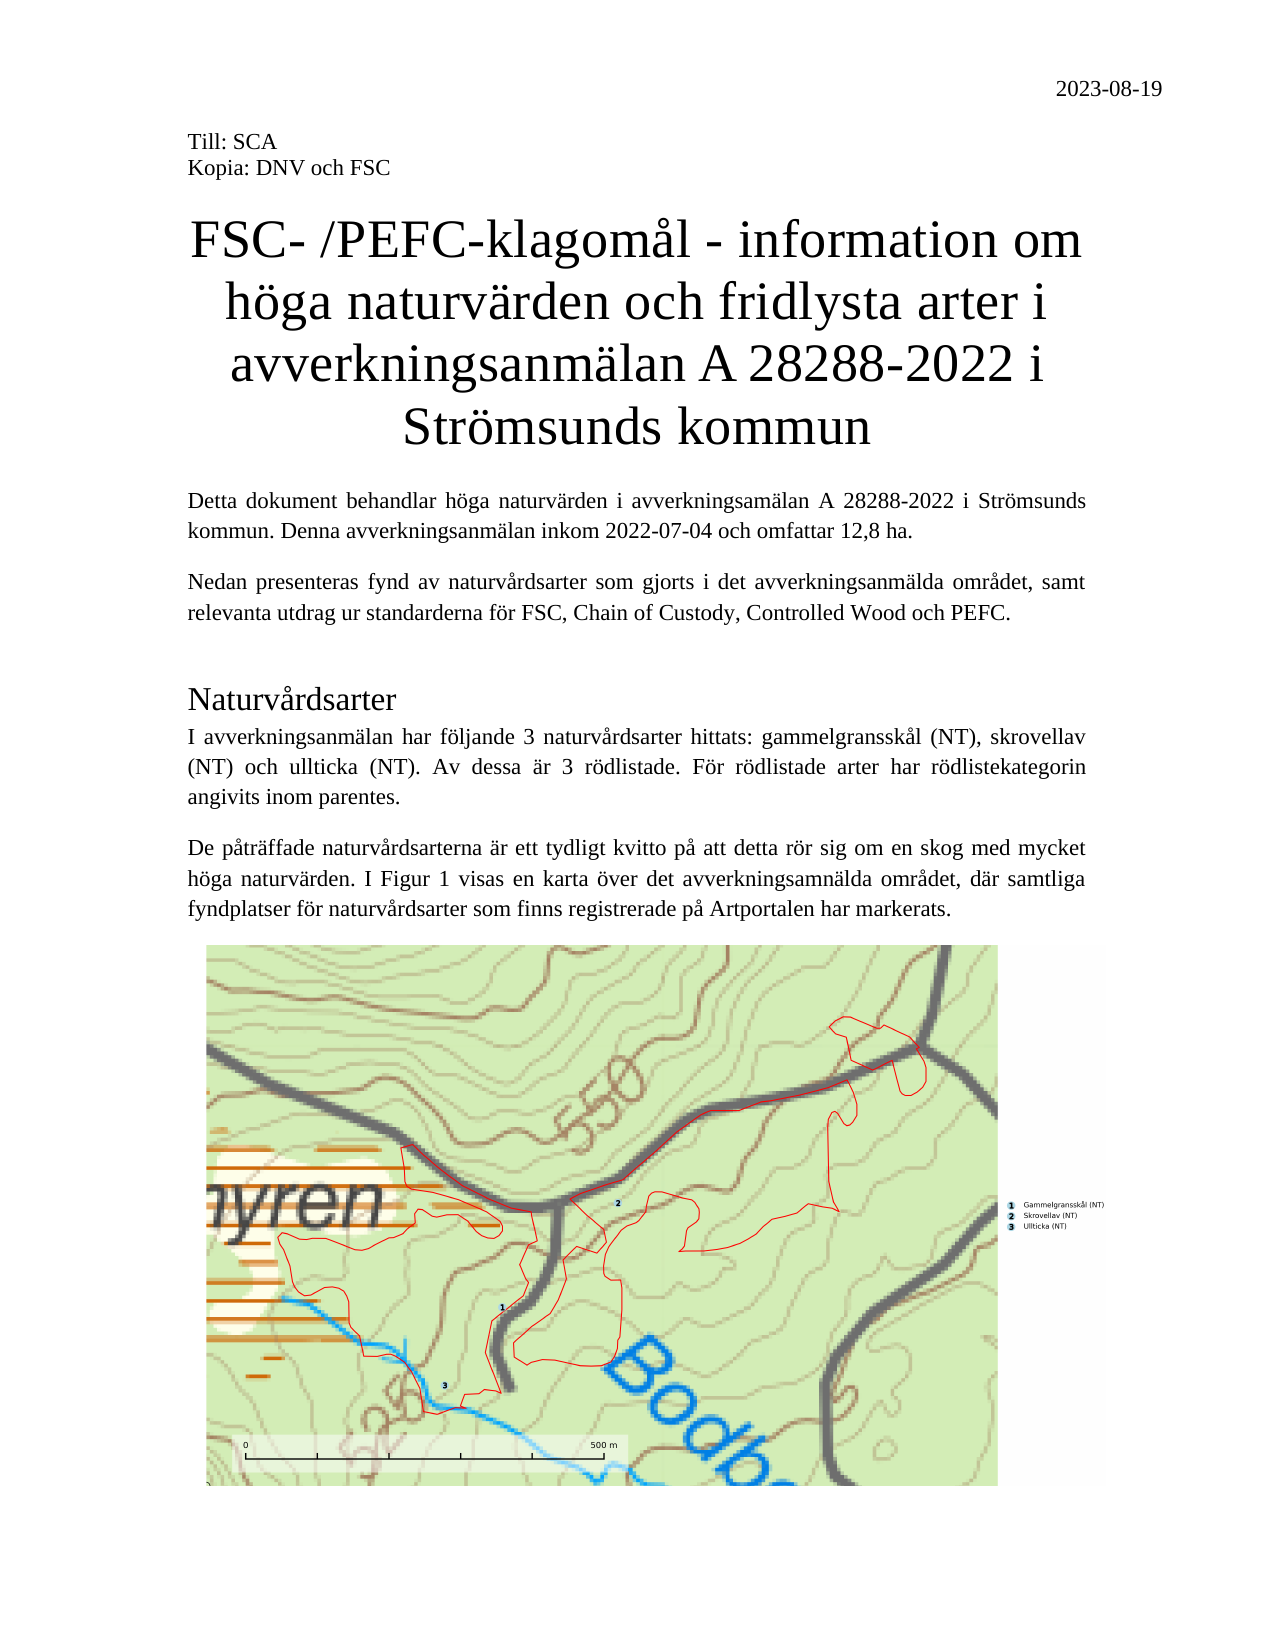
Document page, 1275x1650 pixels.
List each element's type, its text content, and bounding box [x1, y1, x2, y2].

picture [206, 945, 1107, 1486]
text De påträffade naturvårdsarterna är ett tydligt kvitto på att detta rör sig om en skog med mycket höga naturvärden. I Figur 1 visas en karta över det avverkningsamnälda området, där samtliga fyndplatser för naturvårdsarter som finns registrerade på Artportalen har markerats. [187, 834, 1087, 921]
title FSC- /PEFC-klagomål - information om höga naturvärden och fridlysta arter i avverkningsanmälan A 28288-2022 i Strömsunds kommun [187, 207, 1087, 456]
text Nedan presenteras fynd av naturvårdsarter som gjorts i det avverkningsanmälda området, samt relevanta utdrag ur standarderna för FSC, Chain of Custody, Controlled Wood och PEFC. [187, 568, 1087, 625]
text I avverkningsanmälan har följande 3 naturvårdsarter hittats: gammelgransskål (NT), skrovellav (NT) och ullticka (NT). Av dessa är 3 rödlistade. För rödlistade arter har rödlistekategorin angivits inom parentes. [187, 723, 1087, 810]
text Detta dokument behandlar höga naturvärden i avverkningsamälan A 28288-2022 i Strömsunds kommun. Denna avverkningsanmälan inkom 2022-07-04 och omfattar 12,8 ha. [187, 487, 1087, 544]
subtitle Naturvårdsarter [187, 679, 1087, 717]
